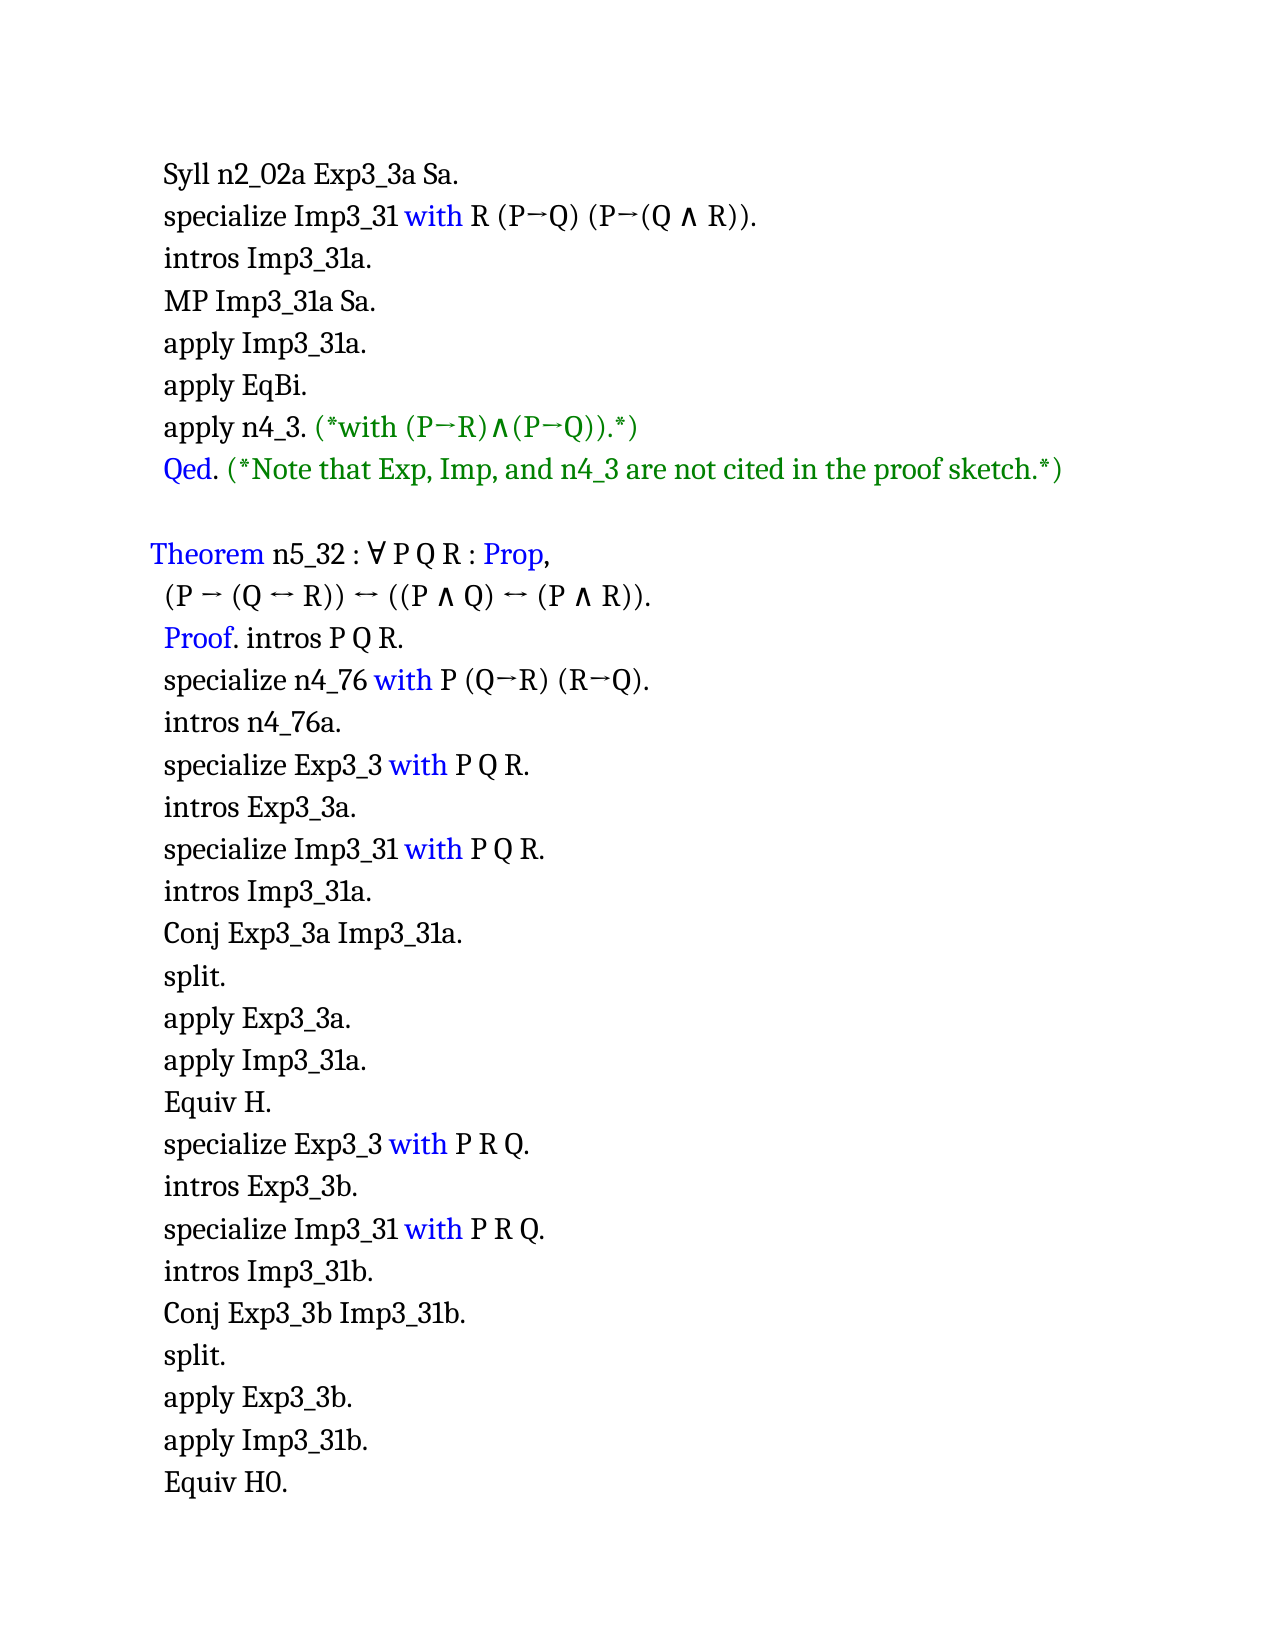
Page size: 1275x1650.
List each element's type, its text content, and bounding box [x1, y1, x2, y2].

text specialize Exp3_3 with P Q R. [150, 741, 1125, 783]
text Syll n2_02a Exp3_3a Sa. [150, 150, 1125, 192]
text Qed. (*Note that Exp, Imp, and n4_3 are not cited in the proof sketch.*) [150, 445, 1125, 487]
text apply Exp3_3b. [150, 1373, 1125, 1416]
text apply EqBi. [150, 361, 1125, 403]
text Equiv H0. [150, 1458, 1125, 1500]
text specialize n4_76 with P (Q→R) (R→Q). [150, 656, 1125, 698]
text split. [150, 952, 1125, 994]
text intros Imp3_31a. [150, 867, 1125, 909]
text apply Imp3_31a. [150, 319, 1125, 361]
text intros Imp3_31a. [150, 234, 1125, 277]
text intros Imp3_31b. [150, 1247, 1125, 1289]
text apply Imp3_31b. [150, 1416, 1125, 1458]
text apply Imp3_31a. [150, 1036, 1125, 1078]
text intros Exp3_3b. [150, 1162, 1125, 1205]
text apply Exp3_3a. [150, 994, 1125, 1036]
text apply n4_3. (*with (P→R)∧(P→Q)).*) [150, 403, 1125, 445]
text Proof. intros P Q R. [150, 614, 1125, 656]
text Conj Exp3_3b Imp3_31b. [150, 1289, 1125, 1331]
text specialize Imp3_31 with R (P→Q) (P→(Q ∧ R)). [150, 192, 1125, 234]
text specialize Imp3_31 with P Q R. [150, 825, 1125, 867]
text (P → (Q ↔ R)) ↔ ((P ∧ Q) ↔ (P ∧ R)). [150, 572, 1125, 614]
text Conj Exp3_3a Imp3_31a. [150, 909, 1125, 952]
text specialize Exp3_3 with P R Q. [150, 1120, 1125, 1162]
text split. [150, 1331, 1125, 1373]
text MP Imp3_31a Sa. [150, 277, 1125, 319]
text intros Exp3_3a. [150, 783, 1125, 825]
text Equiv H. [150, 1078, 1125, 1120]
text specialize Imp3_31 with P R Q. [150, 1205, 1125, 1247]
text Theorem n5_32 : ∀ P Q R : Prop, [150, 530, 1125, 572]
text intros n4_76a. [150, 698, 1125, 741]
